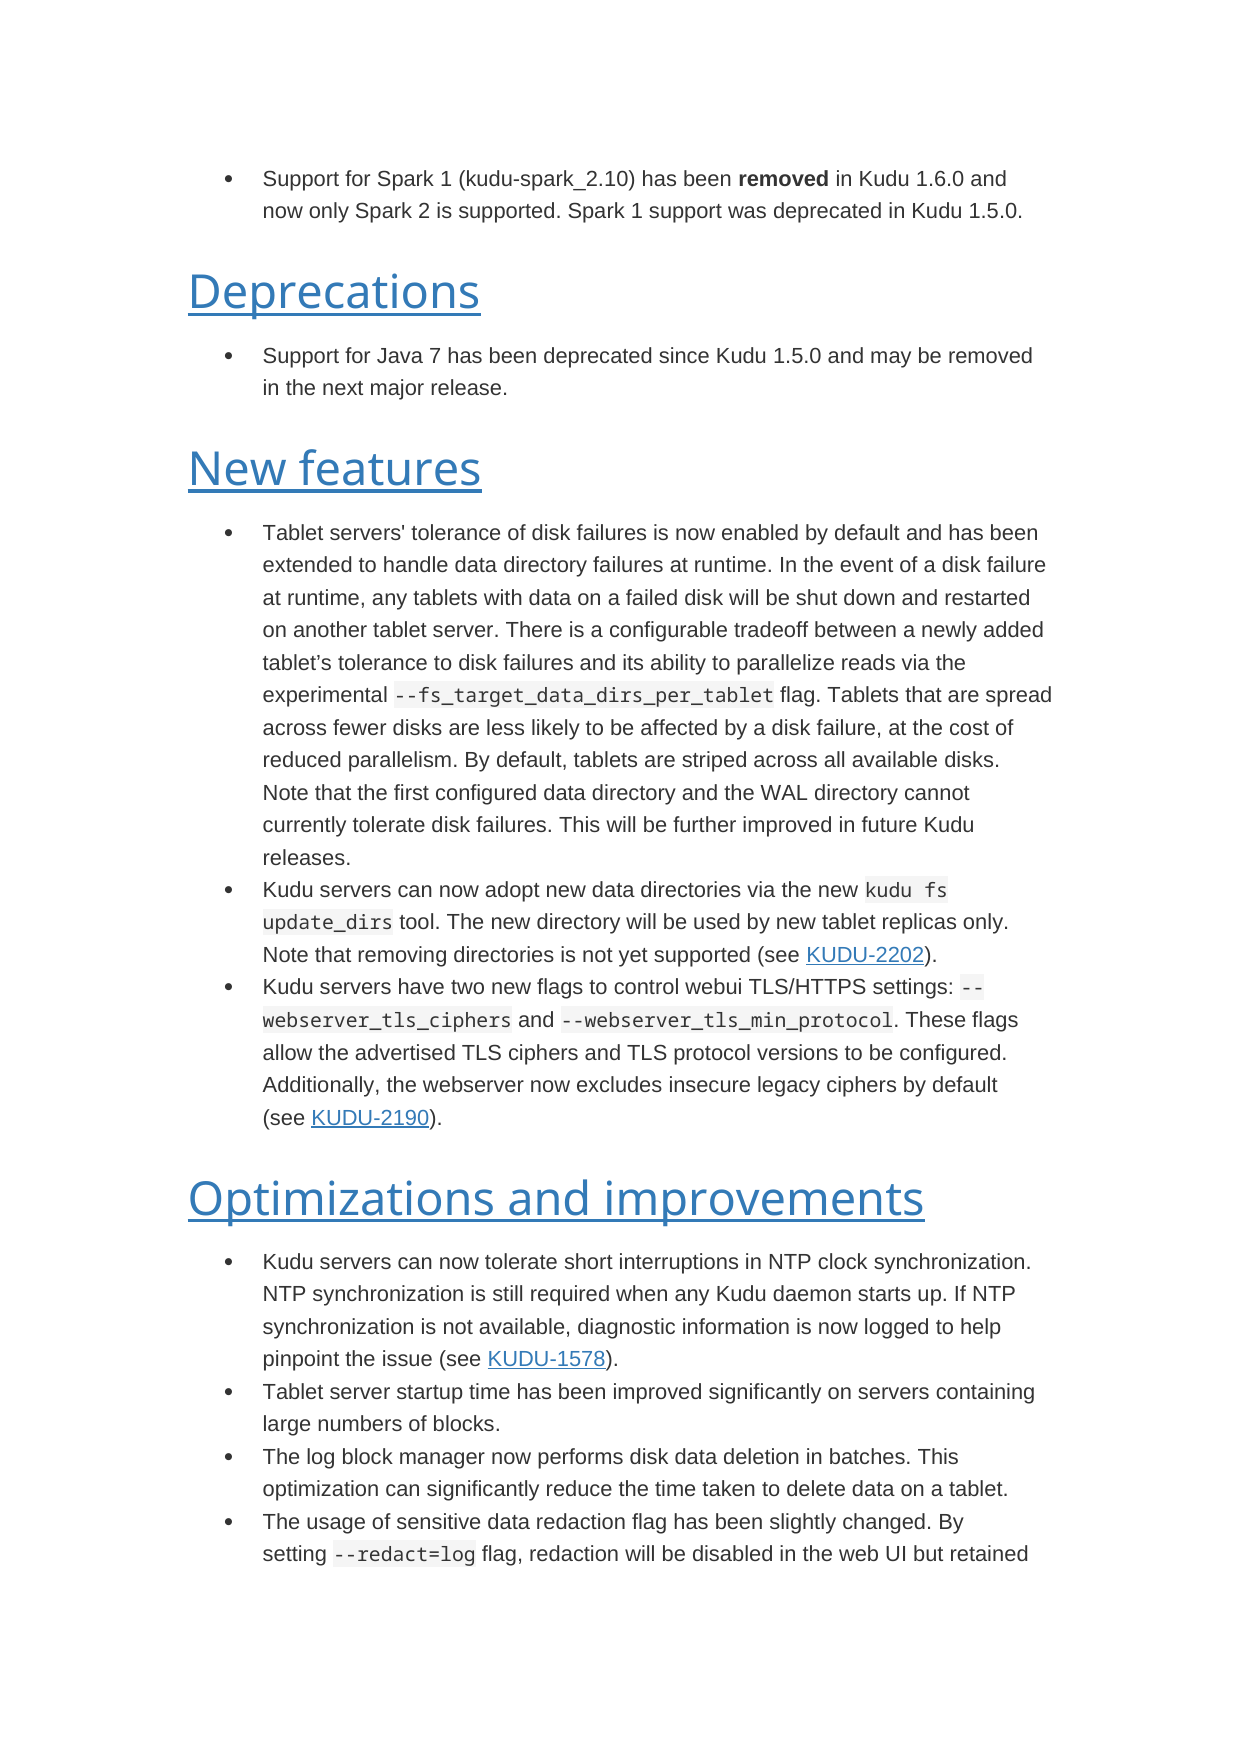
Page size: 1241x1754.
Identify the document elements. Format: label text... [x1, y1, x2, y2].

subtitle Deprecations [187, 258, 1053, 323]
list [225, 1505, 1053, 1570]
list Tablet server startup time has been improved significantly on servers containing large numbers of blocks. [225, 1375, 1053, 1440]
subtitle New features [187, 435, 1053, 500]
list Kudu servers have two new flags to control webui TLS/HTTPS settings: --webserver_tls_ciphers and --webserver_tls_min_protocol. These flags allow the advertised TLS ciphers and TLS protocol versions to be configured. Additionally, the webserver now excludes insecure legacy ciphers by default (see KUDU-2190). [225, 971, 1053, 1133]
list Tablet servers' tolerance of disk failures is now enabled by default and has been extended to handle data directory failures at runtime. In the event of a disk failure at runtime, any tablets with data on a failed disk will be shut down and restarted on another tablet server. There is a configurable tradeoff between a newly added tablet’s tolerance to disk failures and its ability to parallelize reads via the experimental --fs_target_data_dirs_per_tablet flag. Tablets that are spread across fewer disks are less likely to be affected by a disk failure, at the cost of reduced parallelism. By default, tablets are striped across all available disks. Note that the first configured data directory and the WAL directory cannot currently tolerate disk failures. This will be further improved in future Kudu releases. [225, 516, 1053, 873]
list Kudu servers can now tolerate short interruptions in NTP clock synchronization. NTP synchronization is still required when any Kudu daemon starts up. If NTP synchronization is not available, diagnostic information is now logged to help pinpoint the issue (see KUDU-1578). [225, 1245, 1053, 1375]
list Kudu servers can now adopt new data directories via the new kudu fs update_dirs tool. The new directory will be used by new tablet replicas only. Note that removing directories is not yet supported (see KUDU-2202). [225, 873, 1053, 971]
list The log block manager now performs disk data deletion in batches. This optimization can significantly reduce the time taken to delete data on a tablet. [225, 1440, 1053, 1505]
list Support for Spark 1 (kudu-spark_2.10) has been removed in Kudu 1.6.0 and now only Spark 2 is supported. Spark 1 support was deprecated in Kudu 1.5.0. [225, 162, 1053, 227]
subtitle Optimizations and improvements [187, 1164, 1053, 1229]
list Support for Java 7 has been deprecated since Kudu 1.5.0 and may be removed in the next major release. [225, 339, 1053, 404]
